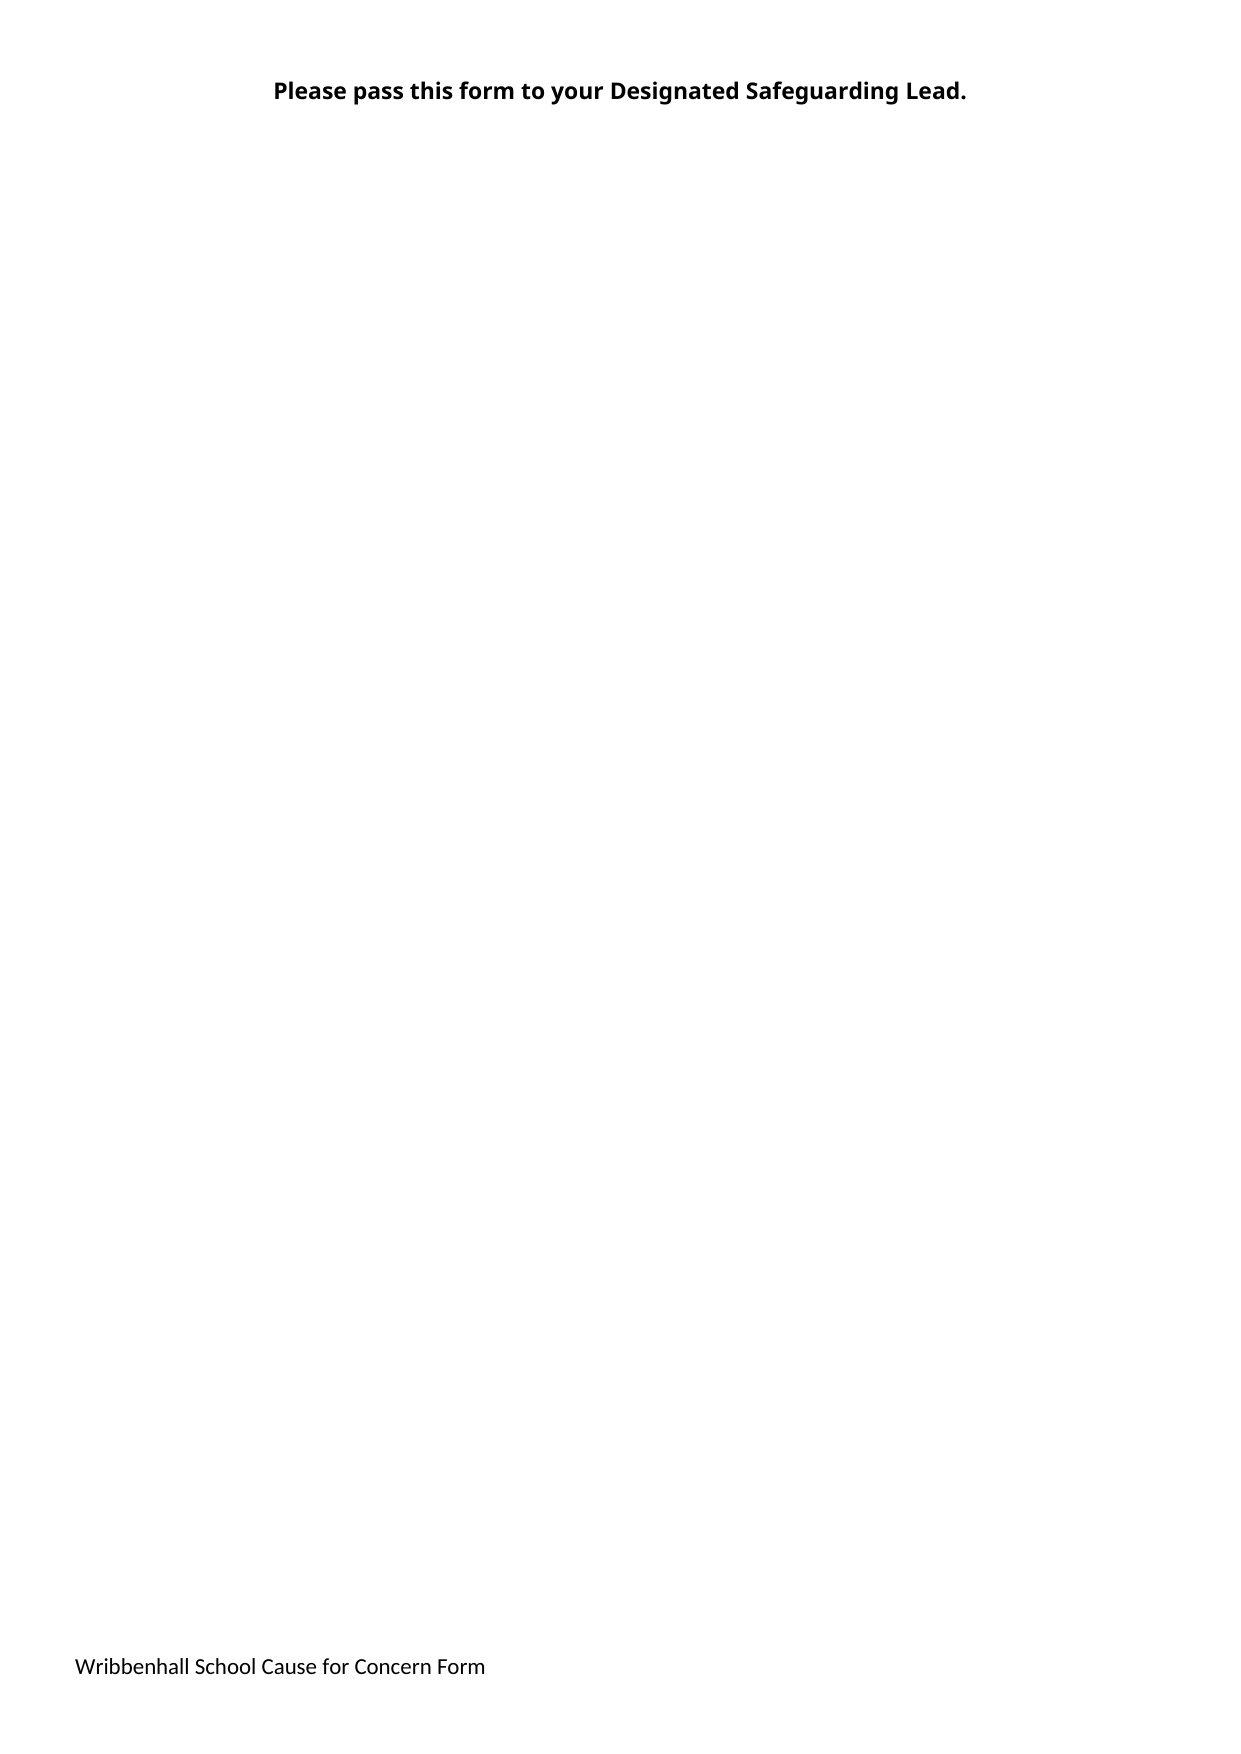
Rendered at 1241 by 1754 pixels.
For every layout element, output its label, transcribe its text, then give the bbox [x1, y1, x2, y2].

text Please pass this form to your Designated Safeguarding Lead. [75, 75, 1165, 106]
